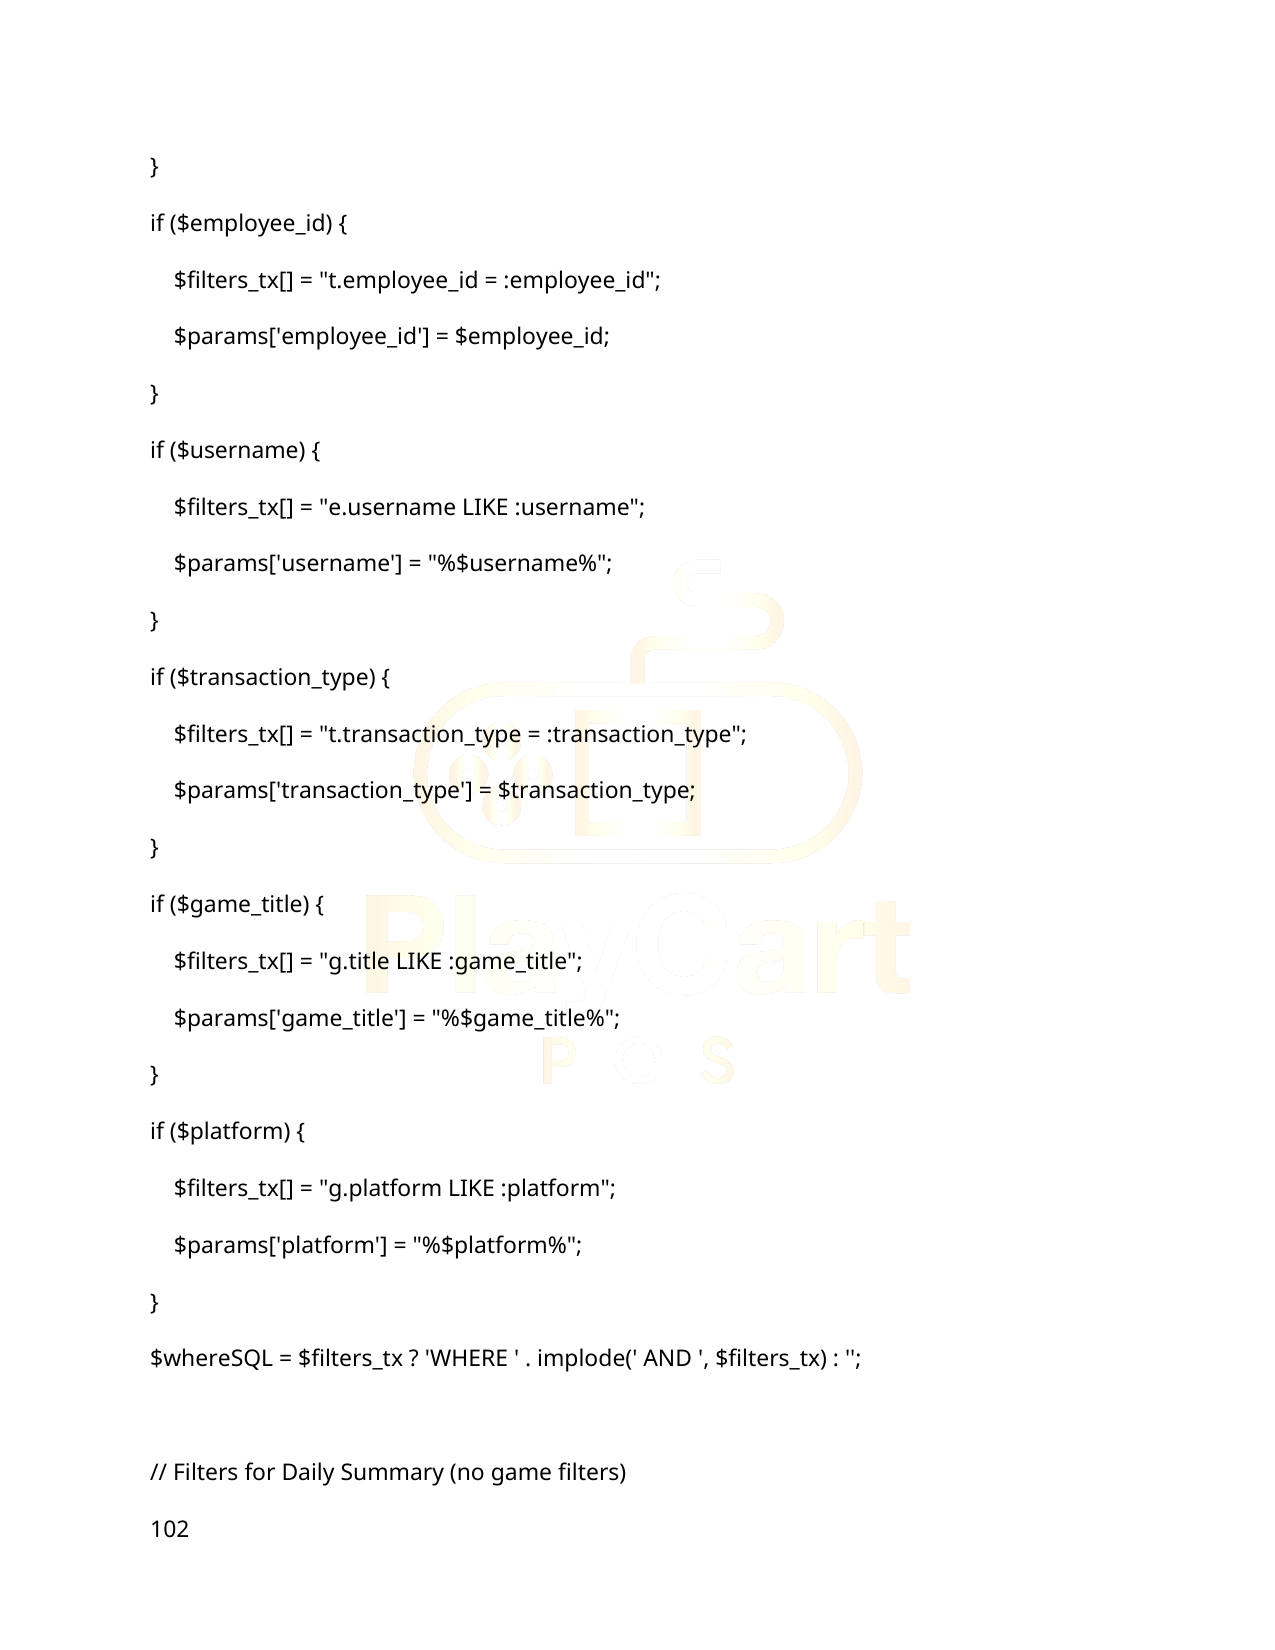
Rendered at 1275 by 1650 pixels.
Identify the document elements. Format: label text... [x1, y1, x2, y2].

text $whereSQL = $filters_tx ? 'WHERE ' . implode(' AND ', $filters_tx) : ''; [150, 1342, 1125, 1373]
text $params['platform'] = "%$platform%"; [150, 1229, 1125, 1260]
text } [150, 604, 1125, 635]
text if ($game_title) { [150, 888, 1125, 919]
text // Filters for Daily Summary (no game filters) [150, 1456, 1125, 1487]
text if ($employee_id) { [150, 207, 1125, 238]
text $filters_tx[] = "t.employee_id = :employee_id"; [150, 263, 1125, 295]
text $filters_tx[] = "t.transaction_type = :transaction_type"; [150, 718, 1125, 749]
text $params['transaction_type'] = $transaction_type; [150, 774, 1125, 806]
text $filters_tx[] = "g.title LIKE :game_title"; [150, 945, 1125, 976]
text } [150, 377, 1125, 408]
text if ($platform) { [150, 1115, 1125, 1146]
text } [150, 150, 1125, 181]
text $params['employee_id'] = $employee_id; [150, 320, 1125, 352]
text } [150, 1285, 1125, 1317]
text $params['username'] = "%$username%"; [150, 547, 1125, 579]
text if ($transaction_type) { [150, 661, 1125, 692]
text } [150, 831, 1125, 862]
text if ($username) { [150, 434, 1125, 465]
text $params['game_title'] = "%$game_title%"; [150, 1002, 1125, 1033]
text $filters_tx[] = "g.platform LIKE :platform"; [150, 1172, 1125, 1203]
text $filters_tx[] = "e.username LIKE :username"; [150, 491, 1125, 522]
text } [150, 1058, 1125, 1089]
